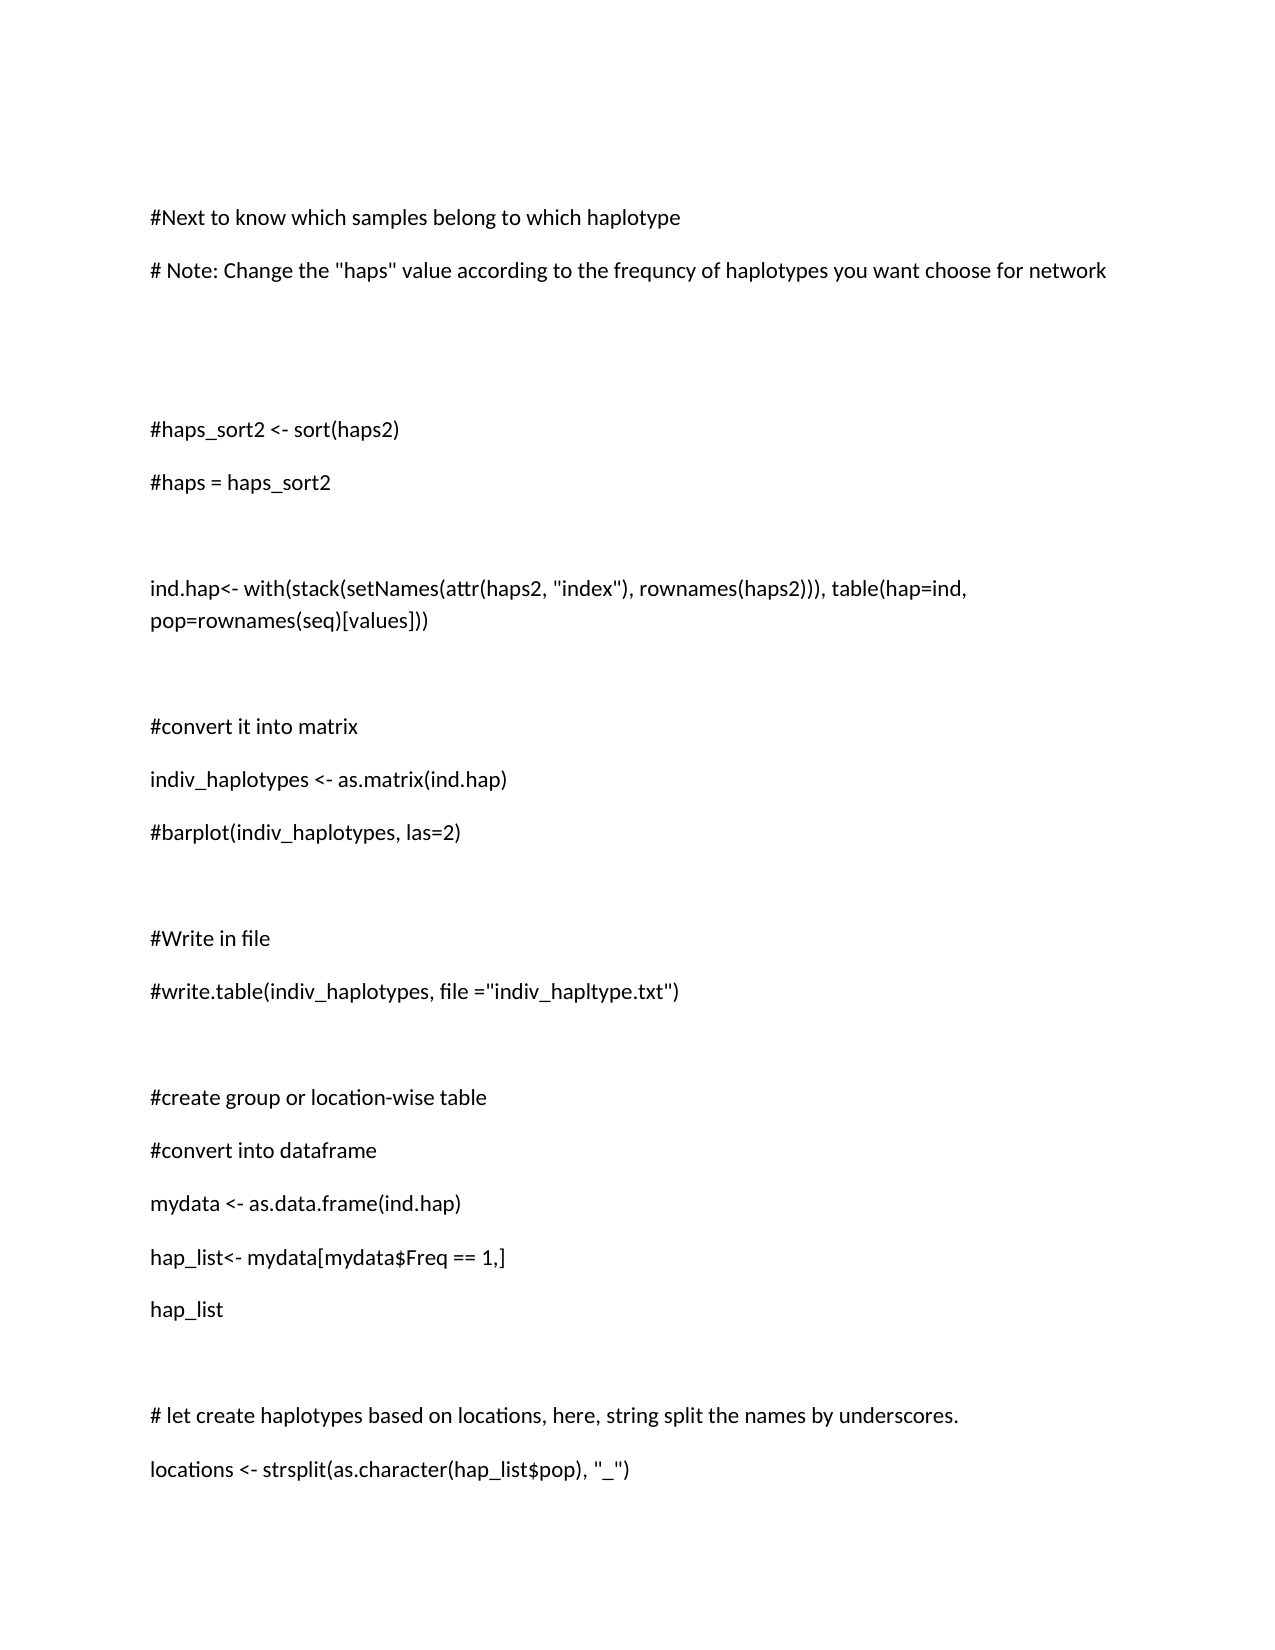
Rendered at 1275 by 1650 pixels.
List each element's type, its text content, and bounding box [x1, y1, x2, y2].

text #write.table(indiv_haplotypes, file ="indiv_hapltype.txt") [150, 977, 1125, 1006]
text ind.hap<- with(stack(setNames(attr(haps2, "index"), rownames(haps2))), table(hap=ind, pop=rownames(seq)[values])) [150, 574, 1125, 634]
text mydata <- as.data.frame(ind.hap) [150, 1189, 1125, 1218]
text hap_list [150, 1296, 1125, 1324]
text #convert it into matrix [150, 712, 1125, 740]
text #barplot(indiv_haplotypes, las=2) [150, 818, 1125, 846]
text # let create haplotypes based on locations, here, string split the names by underscores. [150, 1402, 1125, 1430]
text #create group or location-wise table [150, 1083, 1125, 1112]
text #convert into dataframe [150, 1137, 1125, 1164]
text #haps = haps_sort2 [150, 468, 1125, 496]
text #Write in file [150, 924, 1125, 952]
text #Next to know which samples belong to which haplotype [150, 203, 1125, 231]
text hap_list<- mydata[mydata$Freq == 1,] [150, 1243, 1125, 1271]
text #haps_sort2 <- sort(haps2) [150, 415, 1125, 443]
text # Note: Change the "haps" value according to the frequncy of haplotypes you want choose for network [150, 256, 1125, 284]
text indiv_haplotypes <- as.matrix(ind.hap) [150, 765, 1125, 793]
text locations <- strsplit(as.character(hap_list$pop), "_") [150, 1455, 1125, 1483]
